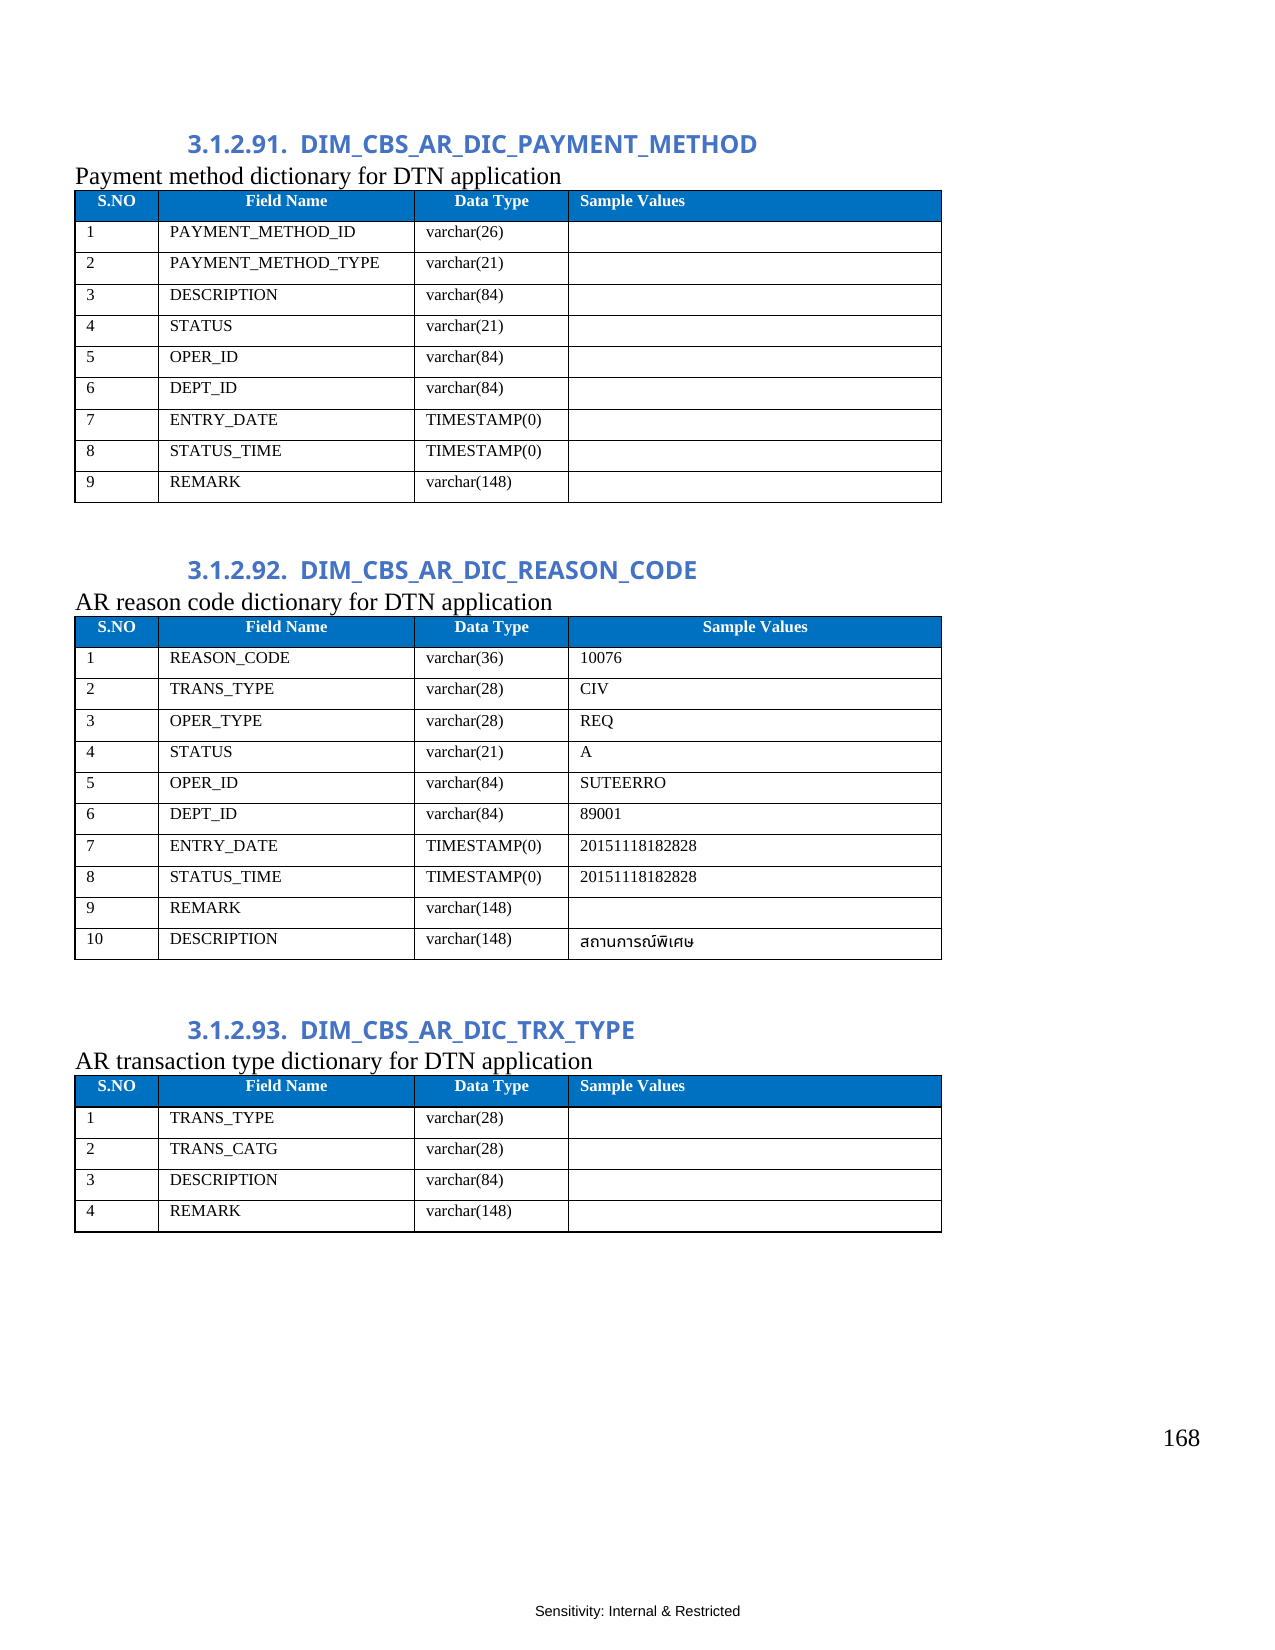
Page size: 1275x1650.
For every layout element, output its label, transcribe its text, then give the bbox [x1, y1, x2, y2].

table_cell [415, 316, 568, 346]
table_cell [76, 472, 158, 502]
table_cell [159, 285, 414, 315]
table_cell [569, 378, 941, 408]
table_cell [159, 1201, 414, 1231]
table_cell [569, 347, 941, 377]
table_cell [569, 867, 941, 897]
subtitle DIM_CBS_AR_DIC_TRX_TYPE [187, 1012, 1200, 1046]
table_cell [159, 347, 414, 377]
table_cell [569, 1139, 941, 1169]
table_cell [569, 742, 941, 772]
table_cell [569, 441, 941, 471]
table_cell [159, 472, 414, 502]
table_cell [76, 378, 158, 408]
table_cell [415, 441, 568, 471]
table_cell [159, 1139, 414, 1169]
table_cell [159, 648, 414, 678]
subtitle DIM_CBS_AR_DIC_PAYMENT_METHOD [187, 127, 1200, 161]
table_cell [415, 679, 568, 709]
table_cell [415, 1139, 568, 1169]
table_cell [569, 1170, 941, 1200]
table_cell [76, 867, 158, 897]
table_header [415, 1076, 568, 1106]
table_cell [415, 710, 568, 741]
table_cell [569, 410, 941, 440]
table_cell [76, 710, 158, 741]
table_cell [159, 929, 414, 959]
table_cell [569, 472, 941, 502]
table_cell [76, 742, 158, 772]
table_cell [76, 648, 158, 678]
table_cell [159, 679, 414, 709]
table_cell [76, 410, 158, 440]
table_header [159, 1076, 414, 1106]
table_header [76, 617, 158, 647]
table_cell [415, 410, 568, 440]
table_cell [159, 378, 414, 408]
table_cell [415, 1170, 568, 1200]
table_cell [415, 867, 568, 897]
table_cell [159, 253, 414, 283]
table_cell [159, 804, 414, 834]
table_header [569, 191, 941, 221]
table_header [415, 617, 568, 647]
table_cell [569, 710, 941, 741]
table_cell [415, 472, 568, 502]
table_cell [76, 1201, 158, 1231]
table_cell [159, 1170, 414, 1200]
text AR transaction type dictionary for DTN application [75, 1046, 1200, 1075]
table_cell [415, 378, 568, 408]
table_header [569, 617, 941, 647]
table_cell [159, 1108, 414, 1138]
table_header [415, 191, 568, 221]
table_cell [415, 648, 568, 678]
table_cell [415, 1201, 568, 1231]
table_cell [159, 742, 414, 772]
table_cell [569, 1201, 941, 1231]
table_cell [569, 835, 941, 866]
text AR reason code dictionary for DTN application [75, 587, 1200, 616]
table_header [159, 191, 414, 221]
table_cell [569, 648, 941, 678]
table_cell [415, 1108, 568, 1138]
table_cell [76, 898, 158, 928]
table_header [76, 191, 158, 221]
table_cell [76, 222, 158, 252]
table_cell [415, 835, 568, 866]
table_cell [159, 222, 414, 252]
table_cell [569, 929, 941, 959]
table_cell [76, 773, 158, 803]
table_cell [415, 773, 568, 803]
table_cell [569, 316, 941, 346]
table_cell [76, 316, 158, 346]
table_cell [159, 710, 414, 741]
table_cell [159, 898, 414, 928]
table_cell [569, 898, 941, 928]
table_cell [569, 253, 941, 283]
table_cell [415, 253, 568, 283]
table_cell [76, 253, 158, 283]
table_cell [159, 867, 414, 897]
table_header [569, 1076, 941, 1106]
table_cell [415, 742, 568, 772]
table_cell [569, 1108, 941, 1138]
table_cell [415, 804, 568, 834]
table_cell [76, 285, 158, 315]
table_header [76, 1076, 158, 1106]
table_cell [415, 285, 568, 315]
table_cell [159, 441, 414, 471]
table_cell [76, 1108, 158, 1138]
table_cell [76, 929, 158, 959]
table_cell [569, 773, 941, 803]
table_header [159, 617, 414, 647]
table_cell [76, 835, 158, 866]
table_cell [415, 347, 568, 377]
text Payment method dictionary for DTN application [75, 161, 1200, 190]
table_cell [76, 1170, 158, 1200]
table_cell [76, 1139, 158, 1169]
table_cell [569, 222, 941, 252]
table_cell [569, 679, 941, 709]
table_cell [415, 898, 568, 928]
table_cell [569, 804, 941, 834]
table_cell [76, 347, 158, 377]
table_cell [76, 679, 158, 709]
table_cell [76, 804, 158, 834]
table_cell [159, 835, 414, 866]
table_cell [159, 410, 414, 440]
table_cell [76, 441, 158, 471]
subtitle DIM_CBS_AR_DIC_REASON_CODE [187, 553, 1200, 587]
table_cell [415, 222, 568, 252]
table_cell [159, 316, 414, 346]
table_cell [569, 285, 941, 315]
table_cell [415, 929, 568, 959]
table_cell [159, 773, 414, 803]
